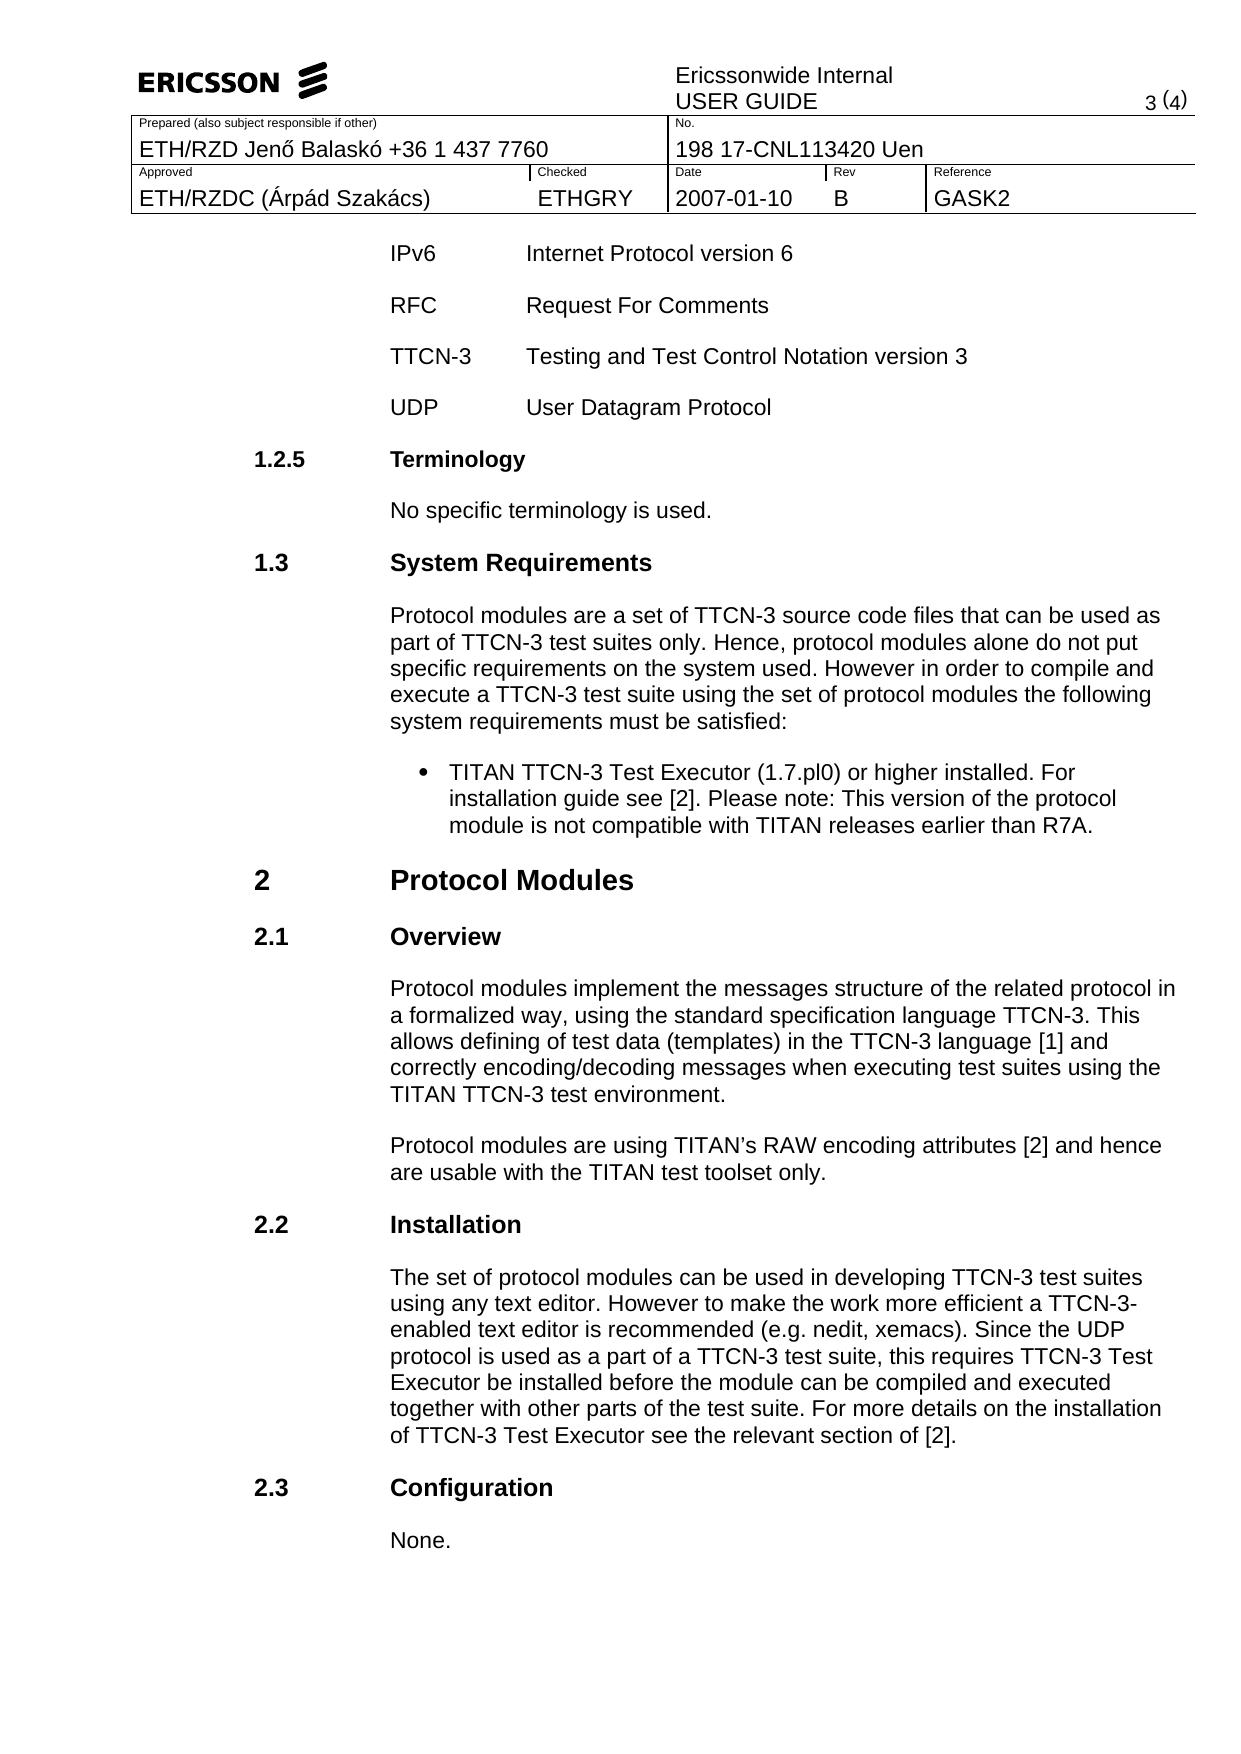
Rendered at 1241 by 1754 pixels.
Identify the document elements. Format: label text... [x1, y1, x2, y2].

subtitle Installation [254, 1210, 1181, 1238]
text Protocol modules are using TITAN’s RAW encoding attributes [2] and hence are usable with the TITAN test toolset only. [390, 1132, 1181, 1185]
text RFC Request For Comments [390, 292, 1181, 318]
list TITAN TTCN-3 Test Executor (1.7.pl0) or higher installed. For installation guide see [2]. Please note: This version of the protocol module is not compatible with TITAN releases earlier than R7A. [419, 759, 1181, 838]
text IPv6 Internet Protocol version 6 [390, 240, 1181, 267]
text No specific terminology is used. [390, 497, 1181, 523]
subtitle Configuration [254, 1473, 1181, 1502]
subtitle Protocol Modules [254, 863, 1181, 897]
text Protocol modules are a set of TTCN-3 source code files that can be used as part of TTCN-3 test suites only. Hence, protocol modules alone do not put specific requirements on the system used. However in order to compile and execute a TTCN-3 test suite using the set of protocol modules the following system requirements must be satisfied: [390, 602, 1181, 734]
text Protocol modules implement the messages structure of the related protocol in a formalized way, using the standard specification language TTCN-3. This allows defining of test data (templates) in the TTCN-3 language [1] and correctly encoding/decoding messages when executing test suites using the TITAN TTCN-3 test environment. [390, 975, 1181, 1107]
text The set of protocol modules can be used in developing TTCN-3 test suites using any text editor. However to make the work more efficient a TTCN-3-enabled text editor is recommended (e.g. nedit, xemacs). Since the UDP protocol is used as a part of a TTCN-3 test suite, this requires TTCN-3 Test Executor be installed before the module can be compiled and executed together with other parts of the test suite. For more details on the installation of TTCN-3 Test Executor see the relevant section of [2]. [390, 1263, 1181, 1448]
subtitle System Requirements [254, 548, 1181, 577]
text None. [390, 1527, 1181, 1553]
subtitle Overview [254, 922, 1181, 950]
text TTCN-3 Testing and Test Control Notation version 3 [390, 343, 1181, 369]
subtitle Terminology [254, 446, 1181, 472]
text UDP User Datagram Protocol [390, 394, 1181, 421]
